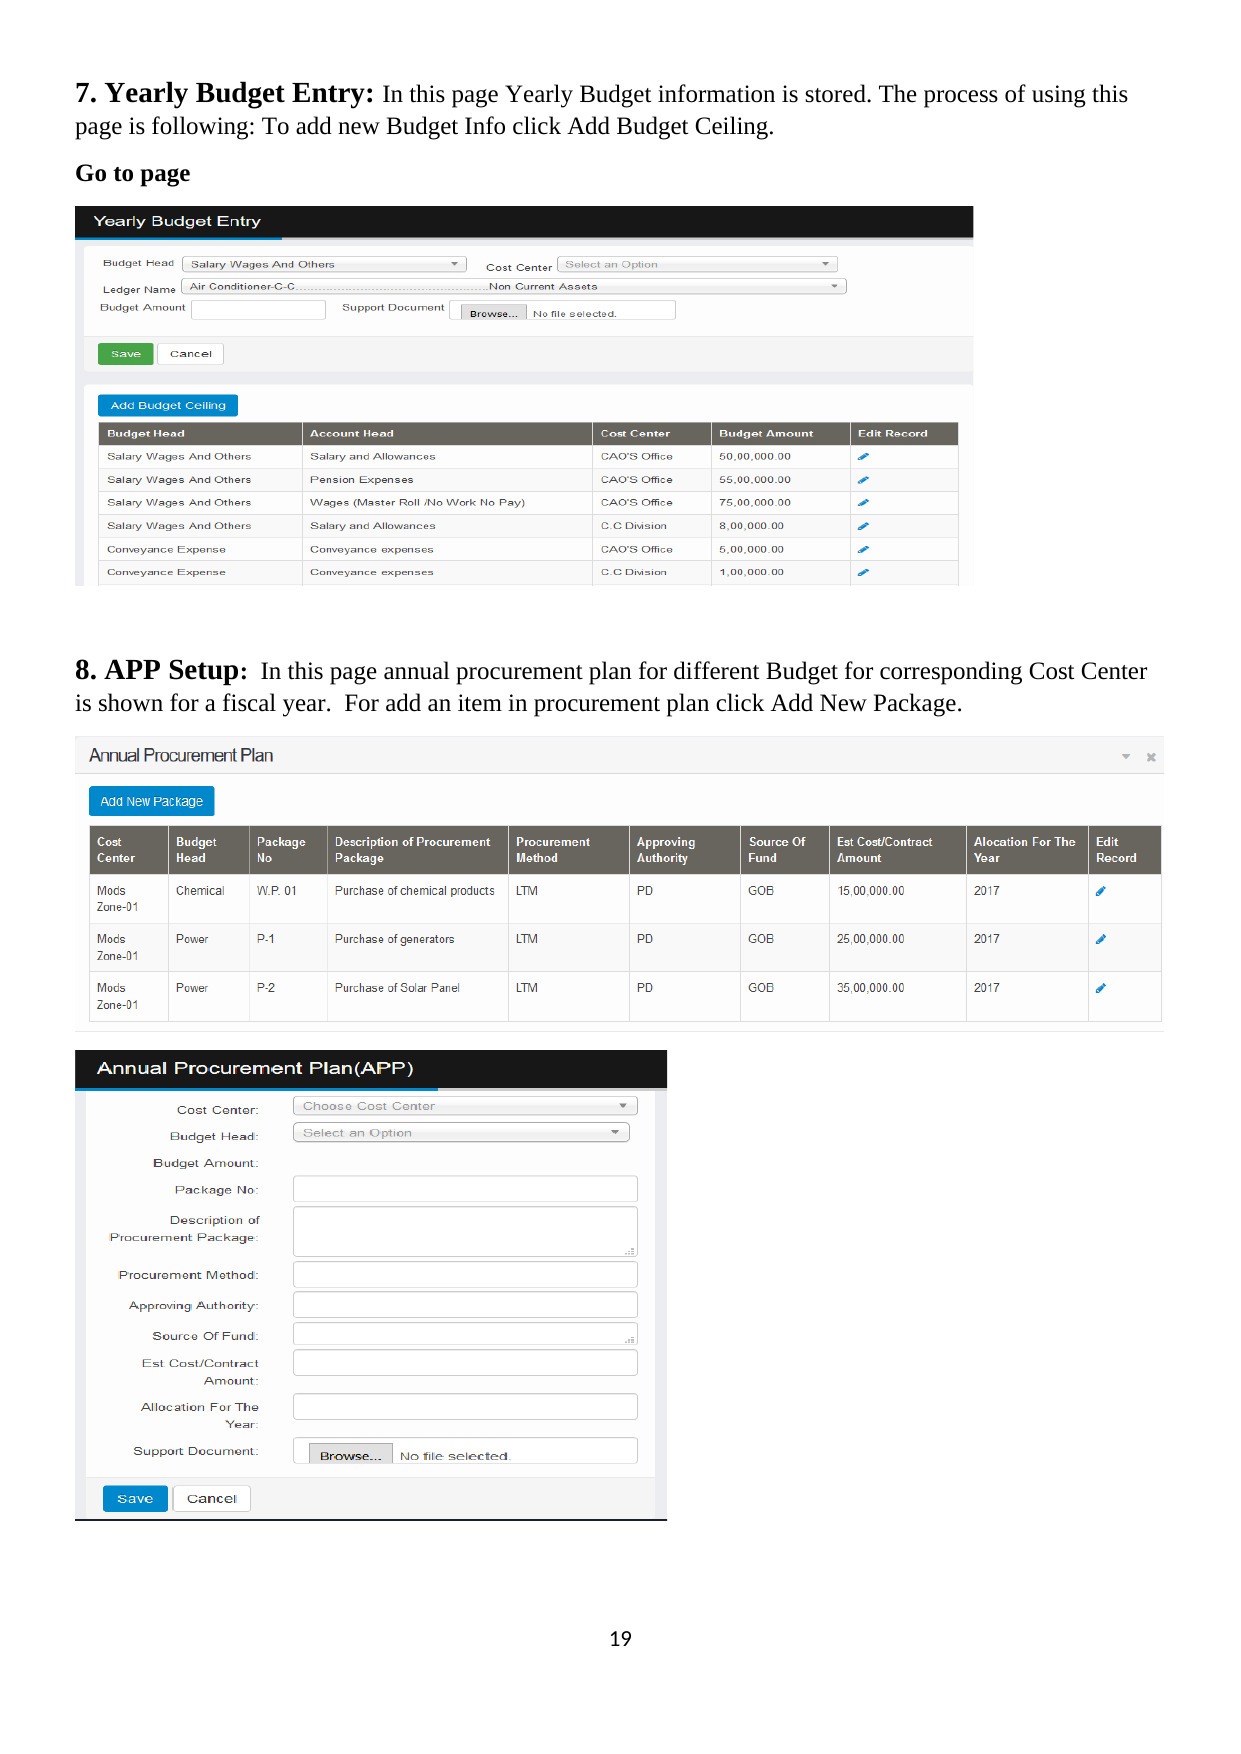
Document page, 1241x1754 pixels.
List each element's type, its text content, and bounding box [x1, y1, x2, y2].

picture [75, 206, 974, 586]
text Go to page [75, 158, 1165, 187]
picture [75, 736, 1164, 1032]
text 8. APP Setup: In this page annual procurement plan for different Budget for corresponding Cost Center is shown for a fiscal year. For add an item in procurement plan click Add New Package. [75, 652, 1165, 717]
text 7. Yearly Budget Entry: In this page Yearly Budget information is stored. The process of using this page is following: To add new Budget Info click Add Budget Ceiling. [75, 75, 1165, 139]
picture [75, 1050, 668, 1521]
